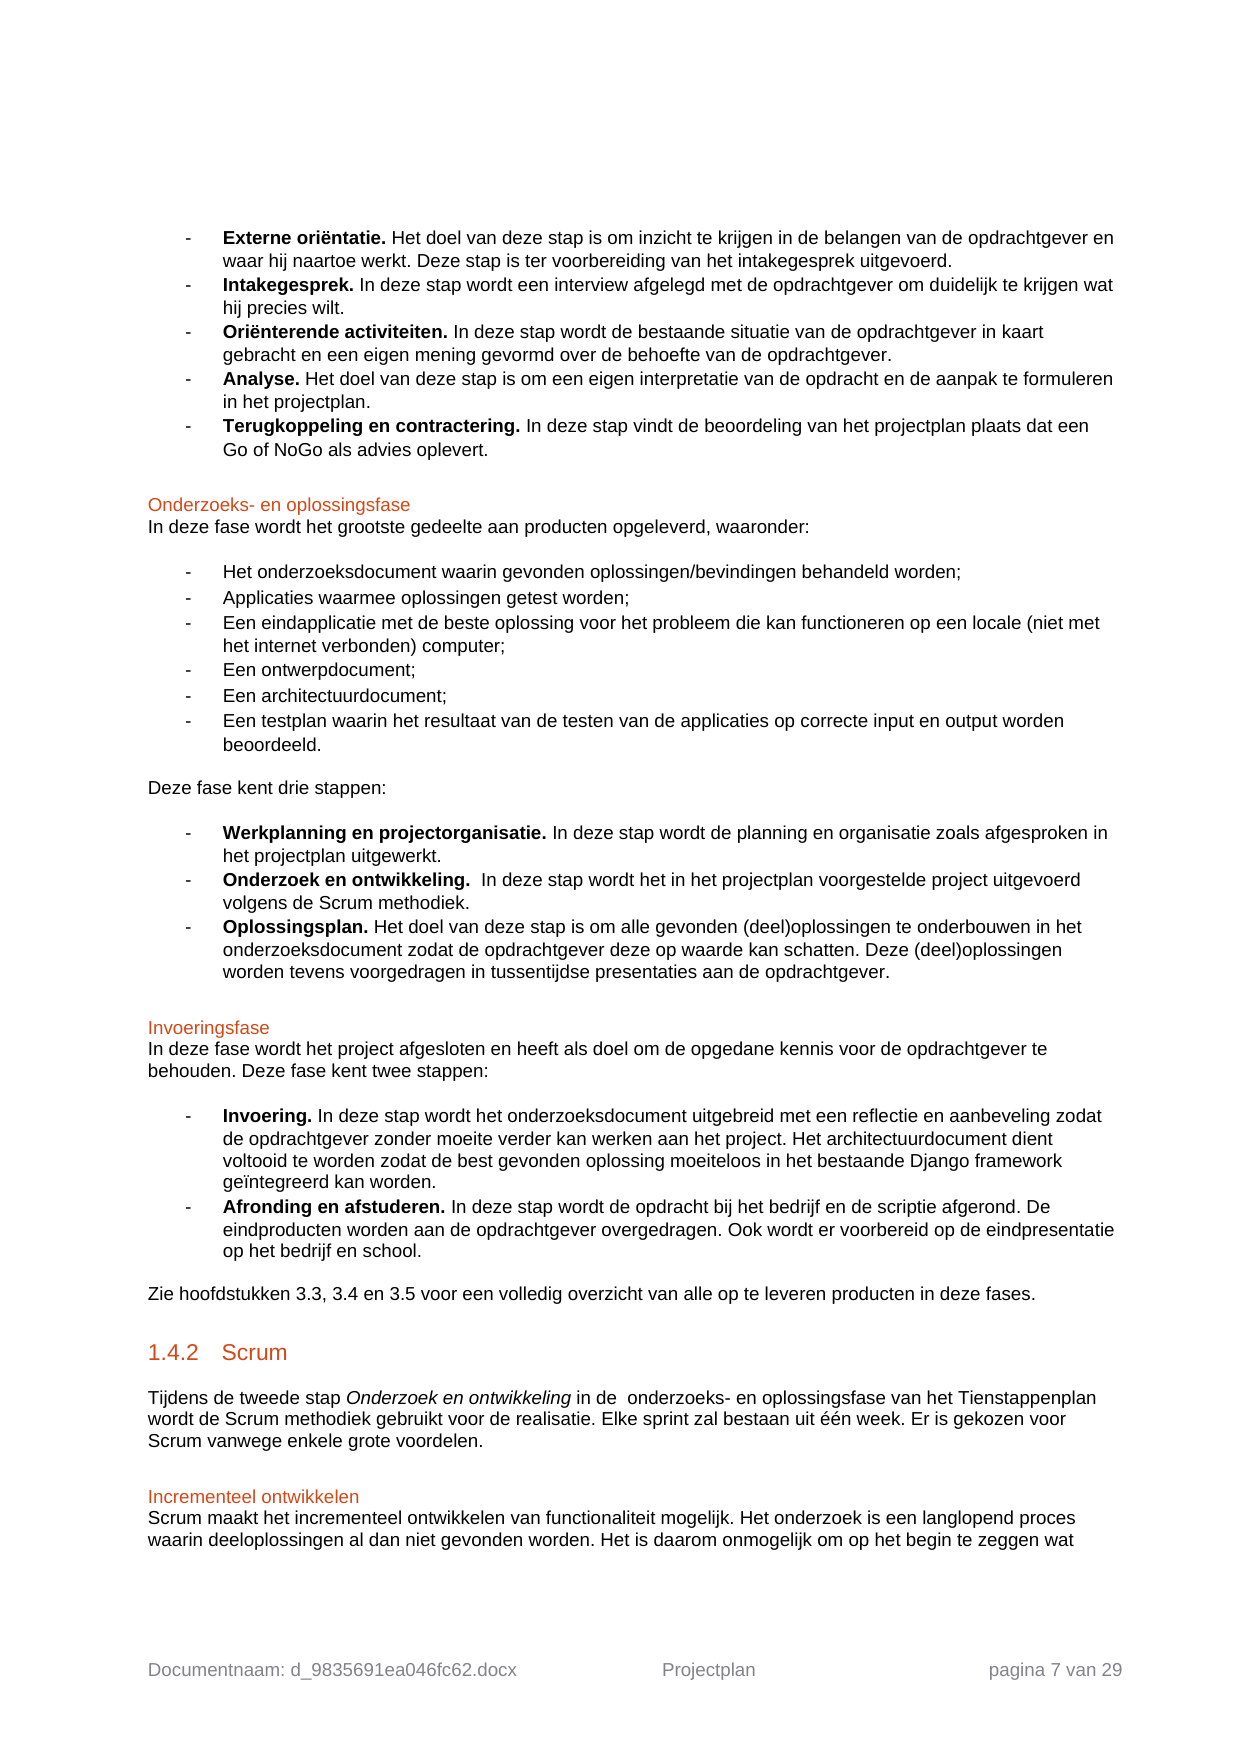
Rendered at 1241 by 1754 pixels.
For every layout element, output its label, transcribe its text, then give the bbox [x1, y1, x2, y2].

list Intakegesprek. In deze stap wordt een interview afgelegd met de opdrachtgever om duidelijk te krijgen wat hij precies wilt. [185, 272, 1117, 319]
list Oplossingsplan. Het doel van deze stap is om alle gevonden (deel)oplossingen te onderbouwen in het onderzoeksdocument zodat de opdrachtgever deze op waarde kan schatten. Deze (deel)oplossingen worden tevens voorgedragen in tussentijdse presentaties aan de opdrachtgever. [185, 914, 1117, 982]
list Analyse. Het doel van deze stap is om een eigen interpretatie van de opdracht en de aanpak te formuleren in het projectplan. [185, 366, 1117, 413]
text In deze fase wordt het grootste gedeelte aan producten opgeleverd, waaronder: [148, 516, 1117, 537]
text Tijdens de tweede stap Onderzoek en ontwikkeling in de onderzoeks- en oplossingsfase van het Tienstappenplan wordt de Scrum methodiek gebruikt voor de realisatie. Elke sprint zal bestaan uit één week. Er is gekozen voor Scrum vanwege enkele grote voordelen. [148, 1387, 1117, 1451]
text Deze fase kent drie stappen: [148, 776, 1117, 798]
list Terugkoppeling en contractering. In deze stap vindt de beoordeling van het projectplan plaats dat een Go of NoGo als advies oplevert. [185, 413, 1117, 460]
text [148, 1507, 1117, 1550]
list Een eindapplicatie met de beste oplossing voor het probleem die kan functioneren op een locale (niet met het internet verbonden) computer; [185, 610, 1117, 657]
list Een ontwerpdocument; [185, 657, 1117, 682]
list Werkplanning en projectorganisatie. In deze stap wordt de planning en organisatie zoals afgesproken in het projectplan uitgewerkt. [185, 819, 1117, 867]
subtitle Incrementeel ontwikkelen [148, 1485, 1117, 1507]
list Een architectuurdocument; [185, 682, 1117, 708]
list Externe oriëntatie. Het doel van deze stap is om inzicht te krijgen in de belangen van de opdrachtgever en waar hij naartoe werkt. Deze stap is ter voorbereiding van het intakegesprek uitgevoerd. [185, 224, 1117, 272]
list Oriënterende activiteiten. In deze stap wordt de bestaande situatie van de opdrachtgever in kaart gebracht en een eigen mening gevormd over de behoefte van de opdrachtgever. [185, 319, 1117, 366]
subtitle Scrum [148, 1339, 1117, 1365]
list Afronding en afstuderen. In deze stap wordt de opdracht bij het bedrijf en de scriptie afgerond. De eindproducten worden aan de opdrachtgever overgedragen. Ook wordt er voorbereid op de eindpresentatie op het bedrijf en school. [185, 1193, 1117, 1262]
list Het onderzoeksdocument waarin gevonden oplossingen/bevindingen behandeld worden; [185, 559, 1117, 584]
text In deze fase wordt het project afgesloten en heeft als doel om de opgedane kennis voor de opdrachtgever te behouden. Deze fase kent twee stappen: [148, 1038, 1117, 1081]
list Onderzoek en ontwikkeling. In deze stap wordt het in het projectplan voorgestelde project uitgevoerd volgens de Scrum methodiek. [185, 867, 1117, 914]
text Zie hoofdstukken 3.3, 3.4 en 3.5 voor een volledig overzicht van alle op te leveren producten in deze fases. [148, 1283, 1117, 1305]
subtitle Invoeringsfase [148, 1016, 1117, 1038]
list Een testplan waarin het resultaat van de testen van de applicaties op correcte input en output worden beoordeeld. [185, 708, 1117, 755]
list Invoering. In deze stap wordt het onderzoeksdocument uitgebreid met een reflectie en aanbeveling zodat de opdrachtgever zonder moeite verder kan werken aan het project. Het architectuurdocument dient voltooid te worden zodat de best gevonden oplossing moeiteloos in het bestaande Django framework geïntegreerd kan worden. [185, 1103, 1117, 1193]
subtitle Onderzoeks- en oplossingsfase [148, 494, 1117, 516]
list Applicaties waarmee oplossingen getest worden; [185, 584, 1117, 610]
